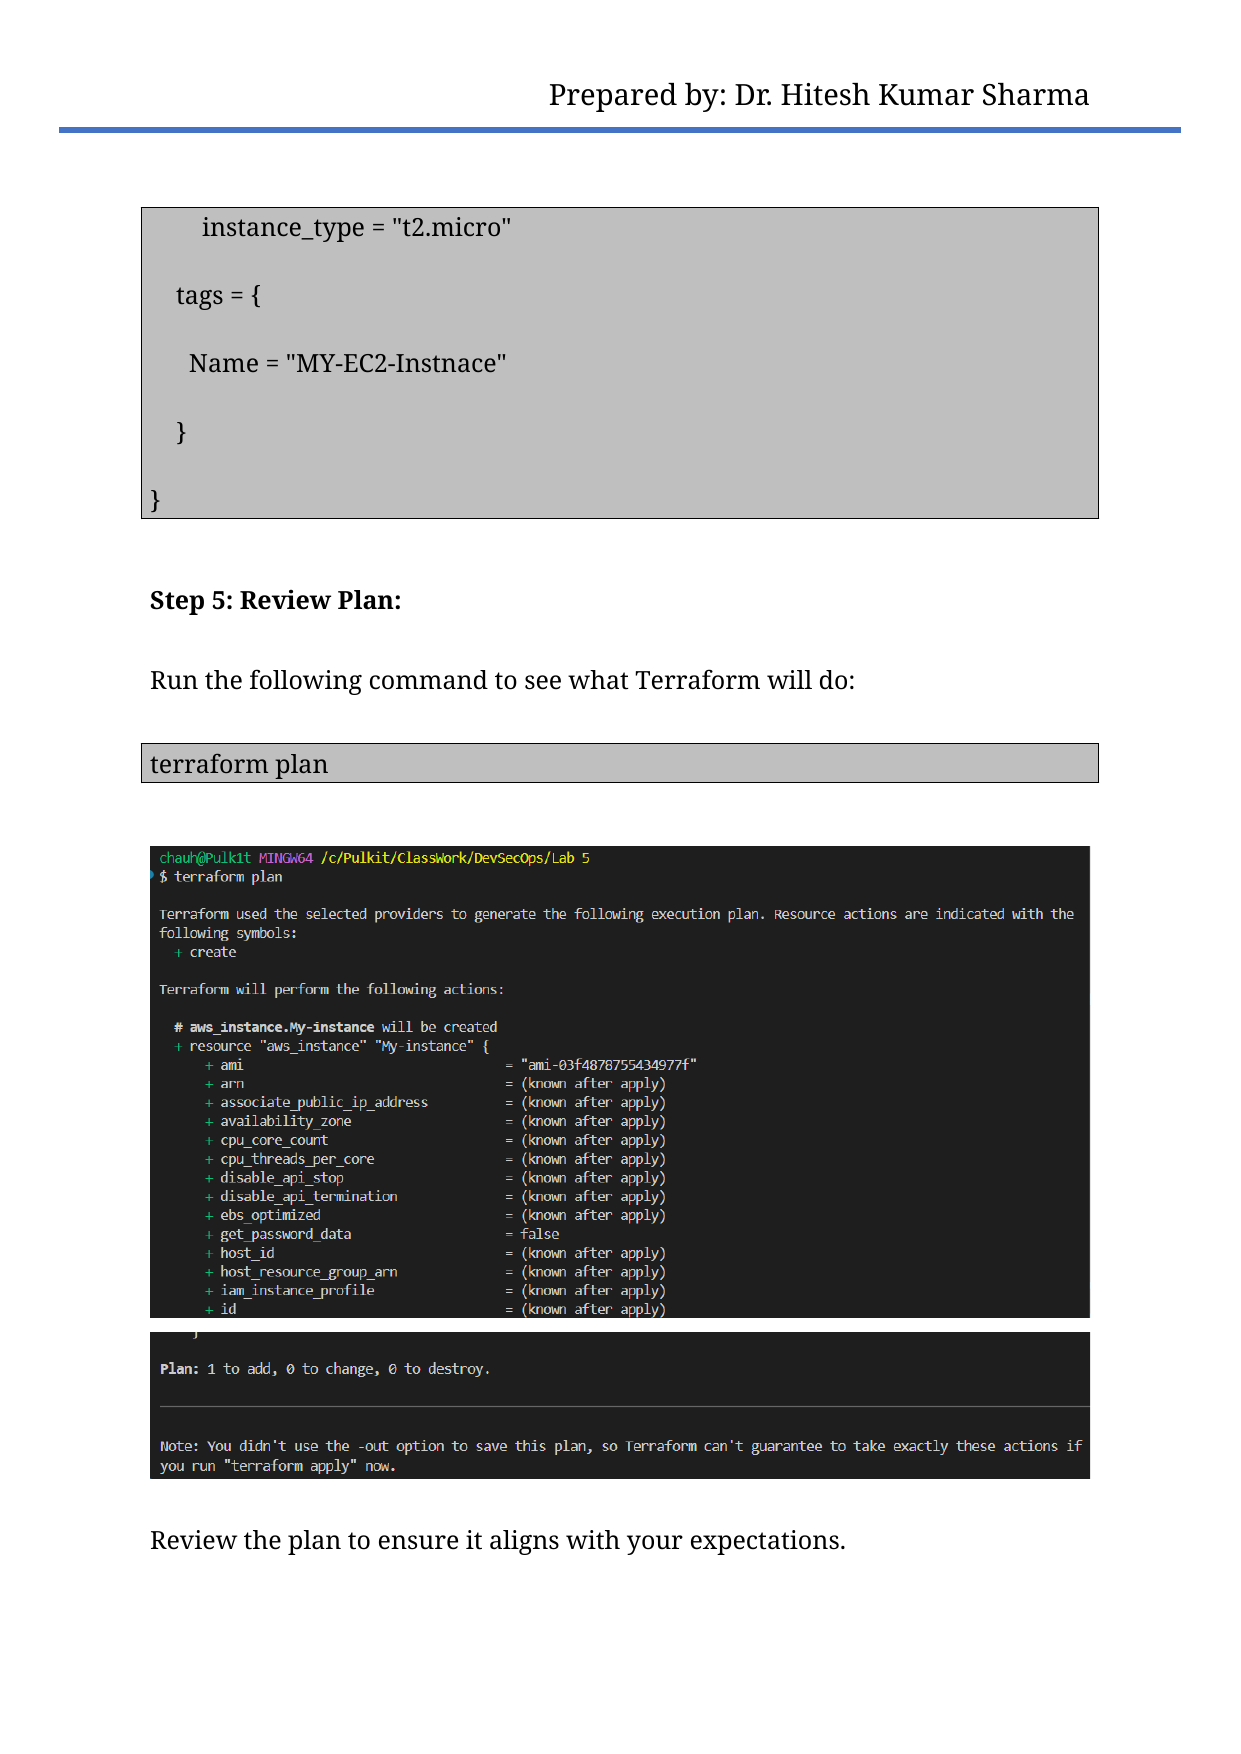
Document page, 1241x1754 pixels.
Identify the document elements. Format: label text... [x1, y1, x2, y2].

text Review the plan to ensure it aligns with your expectations. [150, 1522, 1090, 1557]
text terraform plan [142, 744, 1098, 782]
picture [150, 1332, 1091, 1479]
picture [150, 846, 1091, 1318]
text } [142, 411, 1098, 448]
text } [142, 479, 1098, 518]
text tags = { [142, 275, 1098, 312]
text Name = "MY-EC2-Instnace" [142, 343, 1098, 380]
text Run the following command to see what Terraform will do: [150, 663, 1090, 697]
text instance_type = "t2.micro" [142, 208, 1098, 244]
text Step 5: Review Plan: [150, 583, 1090, 617]
